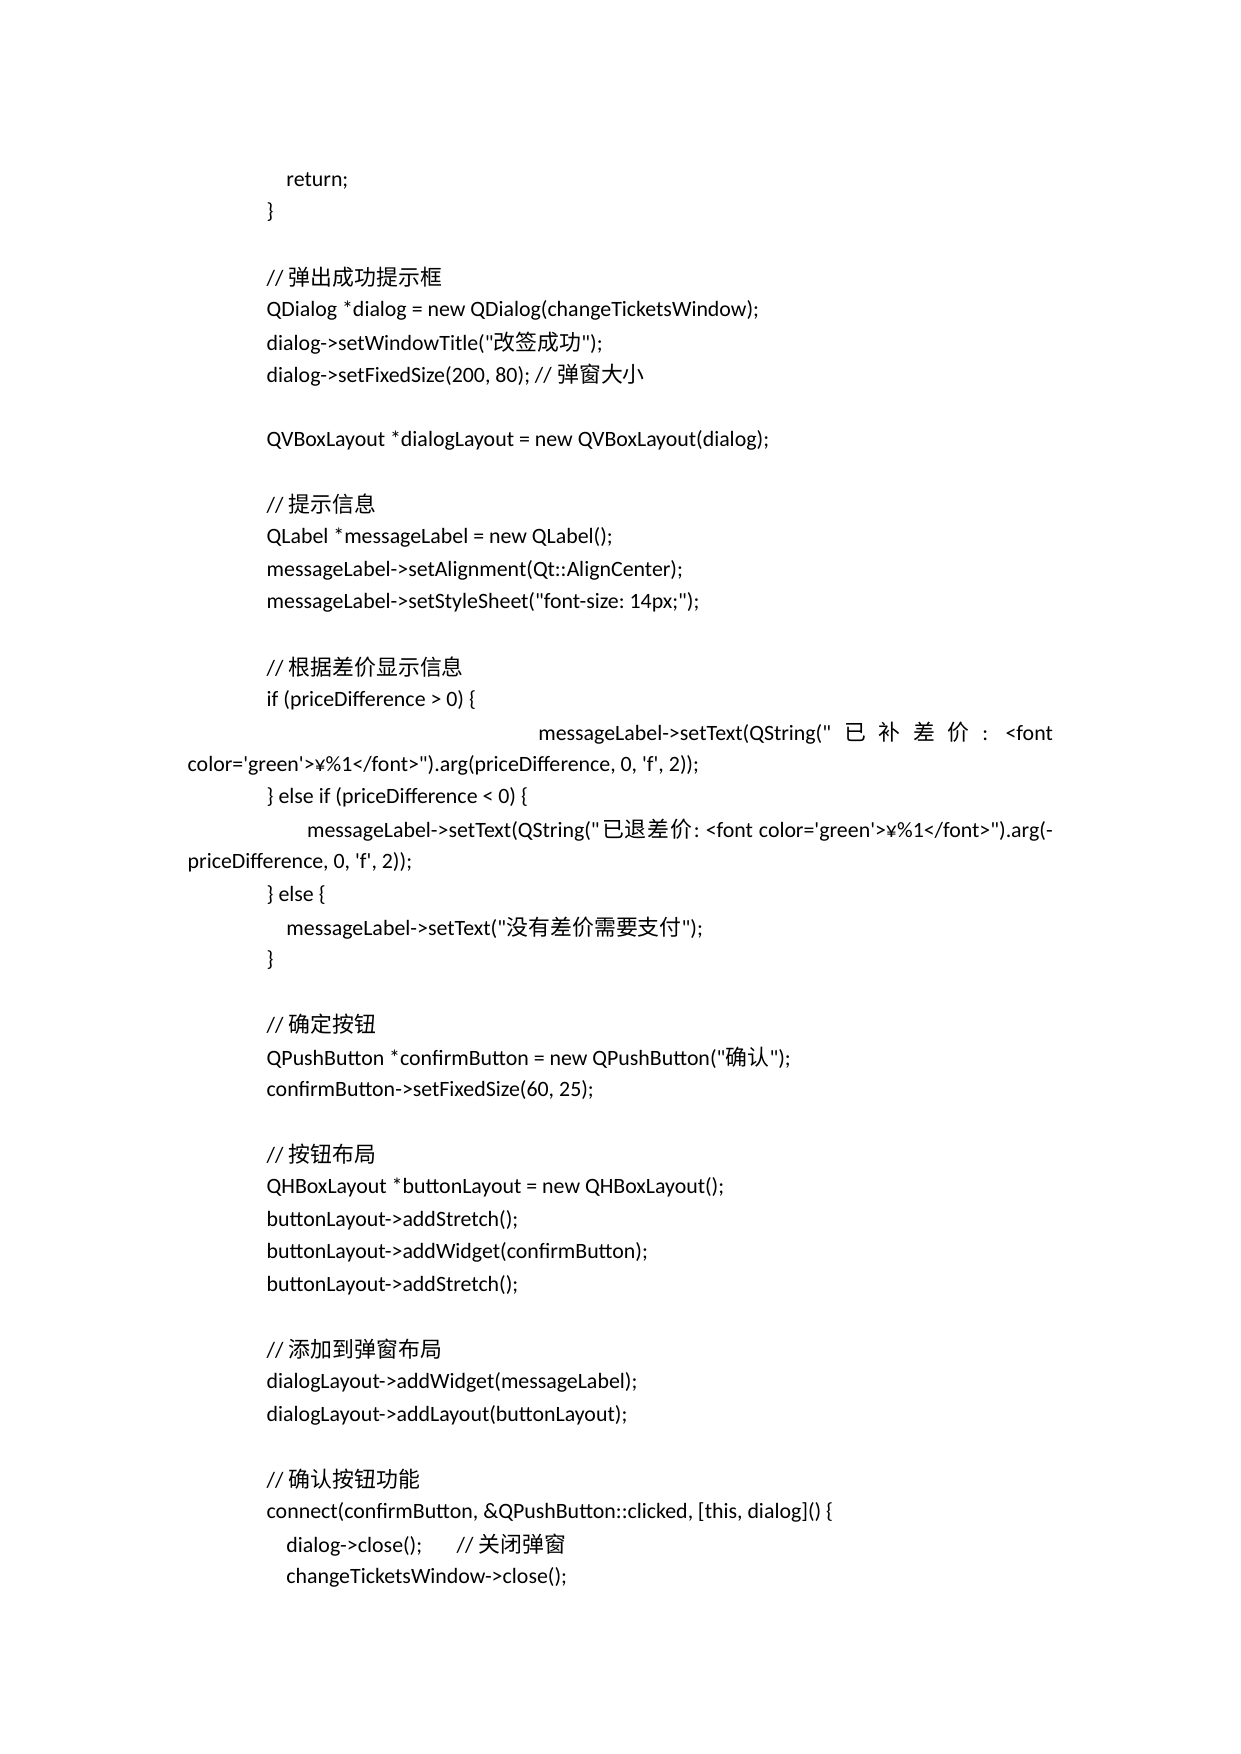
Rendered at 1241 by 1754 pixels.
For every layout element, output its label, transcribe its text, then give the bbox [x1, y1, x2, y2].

text // 提示信息 [187, 487, 1053, 519]
text if (priceDifference > 0) { [187, 682, 1053, 714]
text // 确认按钮功能 [187, 1462, 1053, 1494]
text dialog->close(); // 关闭弹窗 [187, 1527, 1053, 1559]
text confirmButton->setFixedSize(60, 25); [187, 1072, 1053, 1104]
text buttonLayout->addWidget(confirmButton); [187, 1234, 1053, 1267]
text messageLabel->setText(QString("已退差价: <font color='green'>¥%1</font>").arg(-priceDifference, 0, 'f', 2)); [187, 812, 1053, 877]
text dialog->setFixedSize(200, 80); // 弹窗大小 [187, 357, 1053, 389]
text connect(confirmButton, &QPushButton::clicked, [this, dialog]() { [187, 1494, 1053, 1527]
text } else if (priceDifference < 0) { [187, 779, 1053, 812]
text messageLabel->setAlignment(Qt::AlignCenter); [187, 552, 1053, 584]
text } [187, 194, 1053, 227]
text dialog->setWindowTitle("改签成功"); [187, 324, 1053, 357]
text changeTicketsWindow->close(); [187, 1559, 1053, 1592]
text } [187, 942, 1053, 974]
text // 按钮布局 [187, 1137, 1053, 1169]
text QLabel *messageLabel = new QLabel(); [187, 519, 1053, 552]
text messageLabel->setText(QString("已补差价: <font color='green'>¥%1</font>").arg(priceDifference, 0, 'f', 2)); [187, 714, 1053, 779]
text buttonLayout->addStretch(); [187, 1202, 1053, 1234]
text dialogLayout->addWidget(messageLabel); [187, 1364, 1053, 1397]
text messageLabel->setText("没有差价需要支付"); [187, 909, 1053, 942]
text QPushButton *confirmButton = new QPushButton("确认"); [187, 1039, 1053, 1072]
text dialogLayout->addLayout(buttonLayout); [187, 1397, 1053, 1429]
text QVBoxLayout *dialogLayout = new QVBoxLayout(dialog); [187, 422, 1053, 454]
text // 添加到弹窗布局 [187, 1332, 1053, 1364]
text // 确定按钮 [187, 1007, 1053, 1039]
text // 弹出成功提示框 [187, 259, 1053, 292]
text // 根据差价显示信息 [187, 649, 1053, 682]
text messageLabel->setStyleSheet("font-size: 14px;"); [187, 584, 1053, 617]
text buttonLayout->addStretch(); [187, 1267, 1053, 1299]
text } else { [187, 877, 1053, 909]
text return; [187, 162, 1053, 194]
text QHBoxLayout *buttonLayout = new QHBoxLayout(); [187, 1169, 1053, 1202]
text QDialog *dialog = new QDialog(changeTicketsWindow); [187, 292, 1053, 324]
